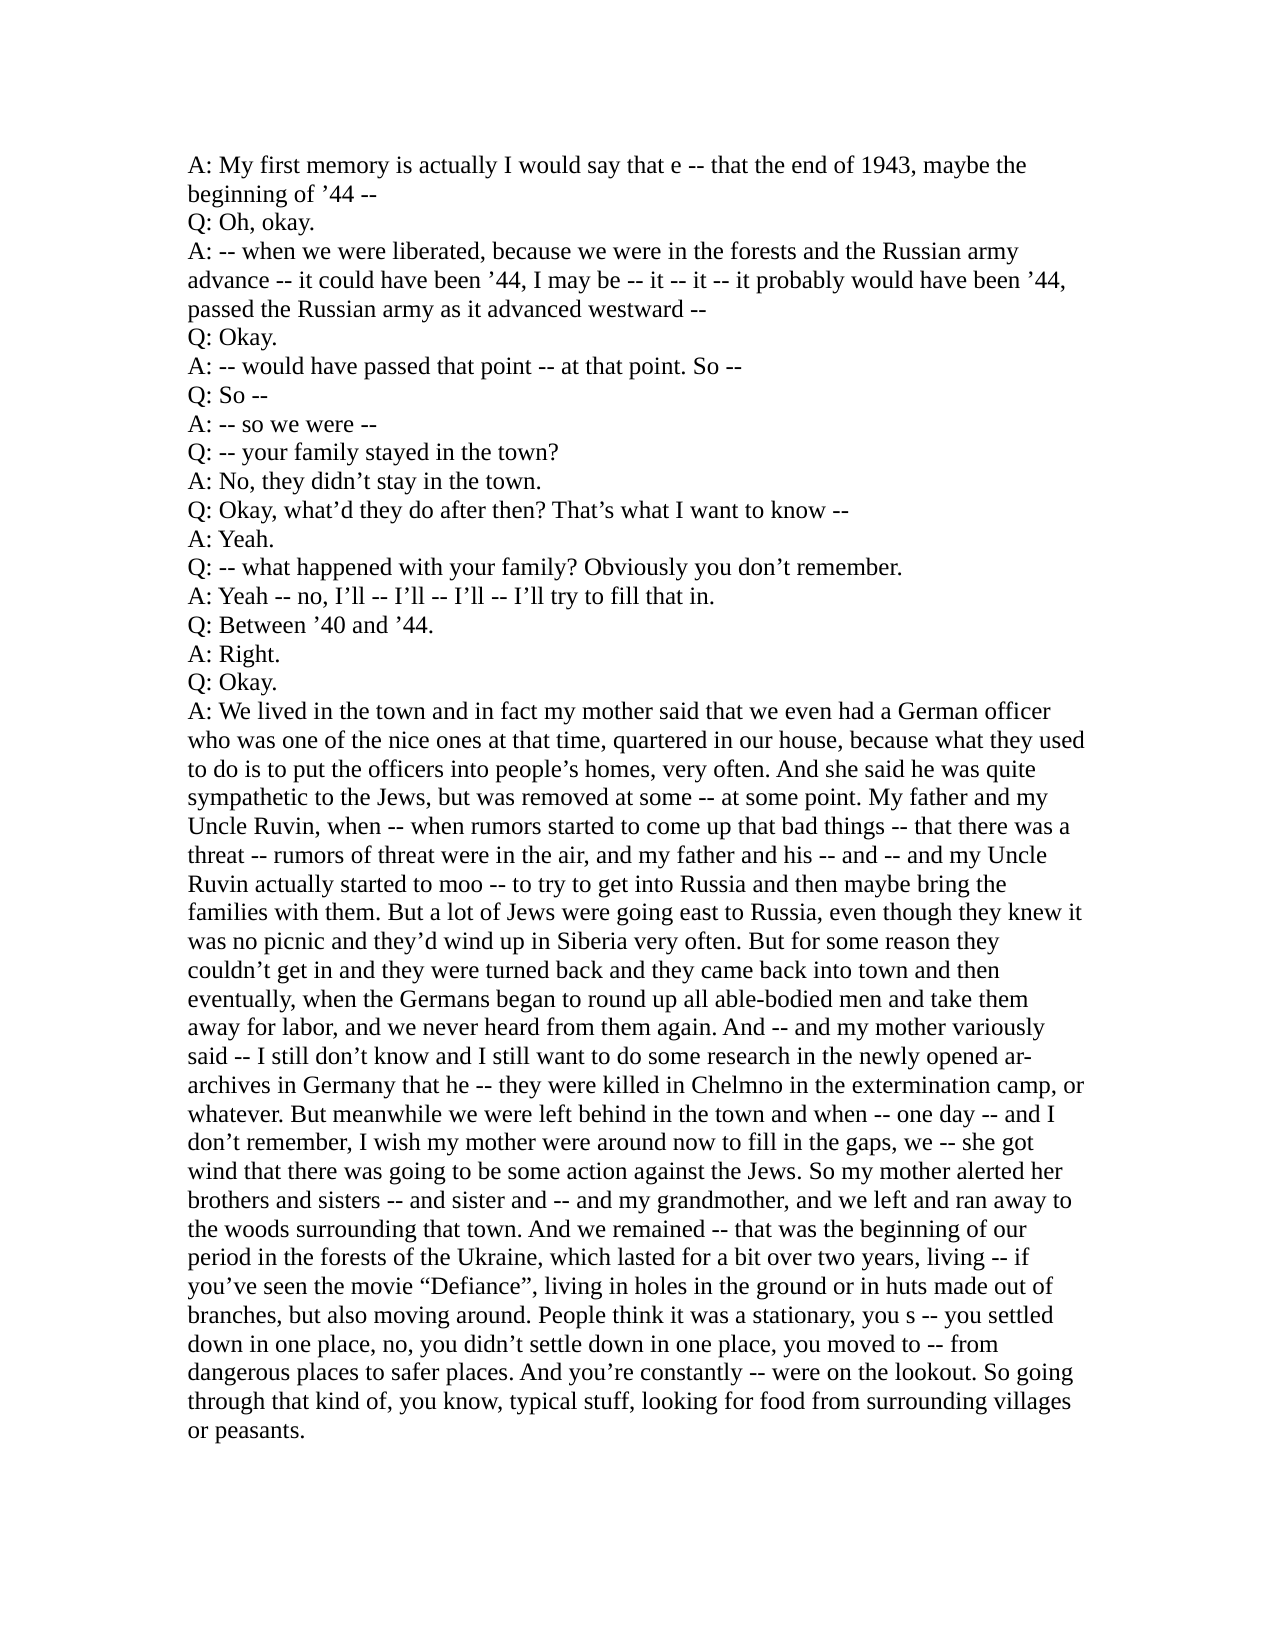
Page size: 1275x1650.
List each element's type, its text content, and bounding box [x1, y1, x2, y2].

text A: Yeah -- no, I’ll -- I’ll -- I’ll -- I’ll try to fill that in. [187, 581, 1087, 610]
text A: Yeah. [187, 524, 1087, 552]
text Q: Okay, what’d they do after then? That’s what I want to know -- [187, 495, 1087, 524]
text Q: Okay. [187, 667, 1087, 696]
text Q: -- what happened with your family? Obviously you don’t remember. [187, 552, 1087, 581]
text Q: Between ’40 and ’44. [187, 610, 1087, 639]
text Q: So -- [187, 380, 1087, 409]
text A: My first memory is actually I would say that e -- that the end of 1943, maybe the beginning of ’44 -- [187, 150, 1087, 207]
text A: -- would have passed that point -- at that point. So -- [187, 351, 1087, 380]
text Q: Oh, okay. [187, 207, 1087, 236]
text A: We lived in the town and in fact my mother said that we even had a German officer who was one of the nice ones at that time, quartered in our house, because what they used to do is to put the officers into people’s homes, very often. And she said he was quite sympathetic to the Jews, but was removed at some -- at some point. My father and my Uncle Ruvin, when -- when rumors started to come up that bad things -- that there was a threat -- rumors of threat were in the air, and my father and his -- and -- and my Uncle Ruvin actually started to moo -- to try to get into Russia and then maybe bring the families with them. But a lot of Jews were going east to Russia, even though they knew it was no picnic and they’d wind up in Siberia very often. But for some reason they couldn’t get in and they were turned back and they came back into town and then eventually, when the Germans began to round up all able-bodied men and take them away for labor, and we never heard from them again. And -- and my mother variously said -- I still don’t know and I still want to do some research in the newly opened ar-archives in Germany that he -- they were killed in Chelmno in the extermination camp, or whatever. But meanwhile we were left behind in the town and when -- one day -- and I don’t remember, I wish my mother were around now to fill in the gaps, we -- she got wind that there was going to be some action against the Jews. So my mother alerted her brothers and sisters -- and sister and -- and my grandmother, and we left and ran away to the woods surrounding that town. And we remained -- that was the beginning of our period in the forests of the Ukraine, which lasted for a bit over two years, living -- if you’ve seen the movie “Defiance”, living in holes in the ground or in huts made out of branches, but also moving around. People think it was a stationary, you s -- you settled down in one place, no, you didn’t settle down in one place, you moved to -- from dangerous places to safer places. And you’re constantly -- were on the lookout. So going through that kind of, you know, typical stuff, looking for food from surrounding villages or peasants. [187, 696, 1087, 1444]
text A: No, they didn’t stay in the town. [187, 466, 1087, 495]
text Q: Okay. [187, 322, 1087, 351]
text A: -- when we were liberated, because we were in the forests and the Russian army advance -- it could have been ’44, I may be -- it -- it -- it probably would have been ’44, passed the Russian army as it advanced westward -- [187, 236, 1087, 322]
text Q: -- your family stayed in the town? [187, 437, 1087, 466]
text A: -- so we were -- [187, 409, 1087, 437]
text A: Right. [187, 639, 1087, 667]
